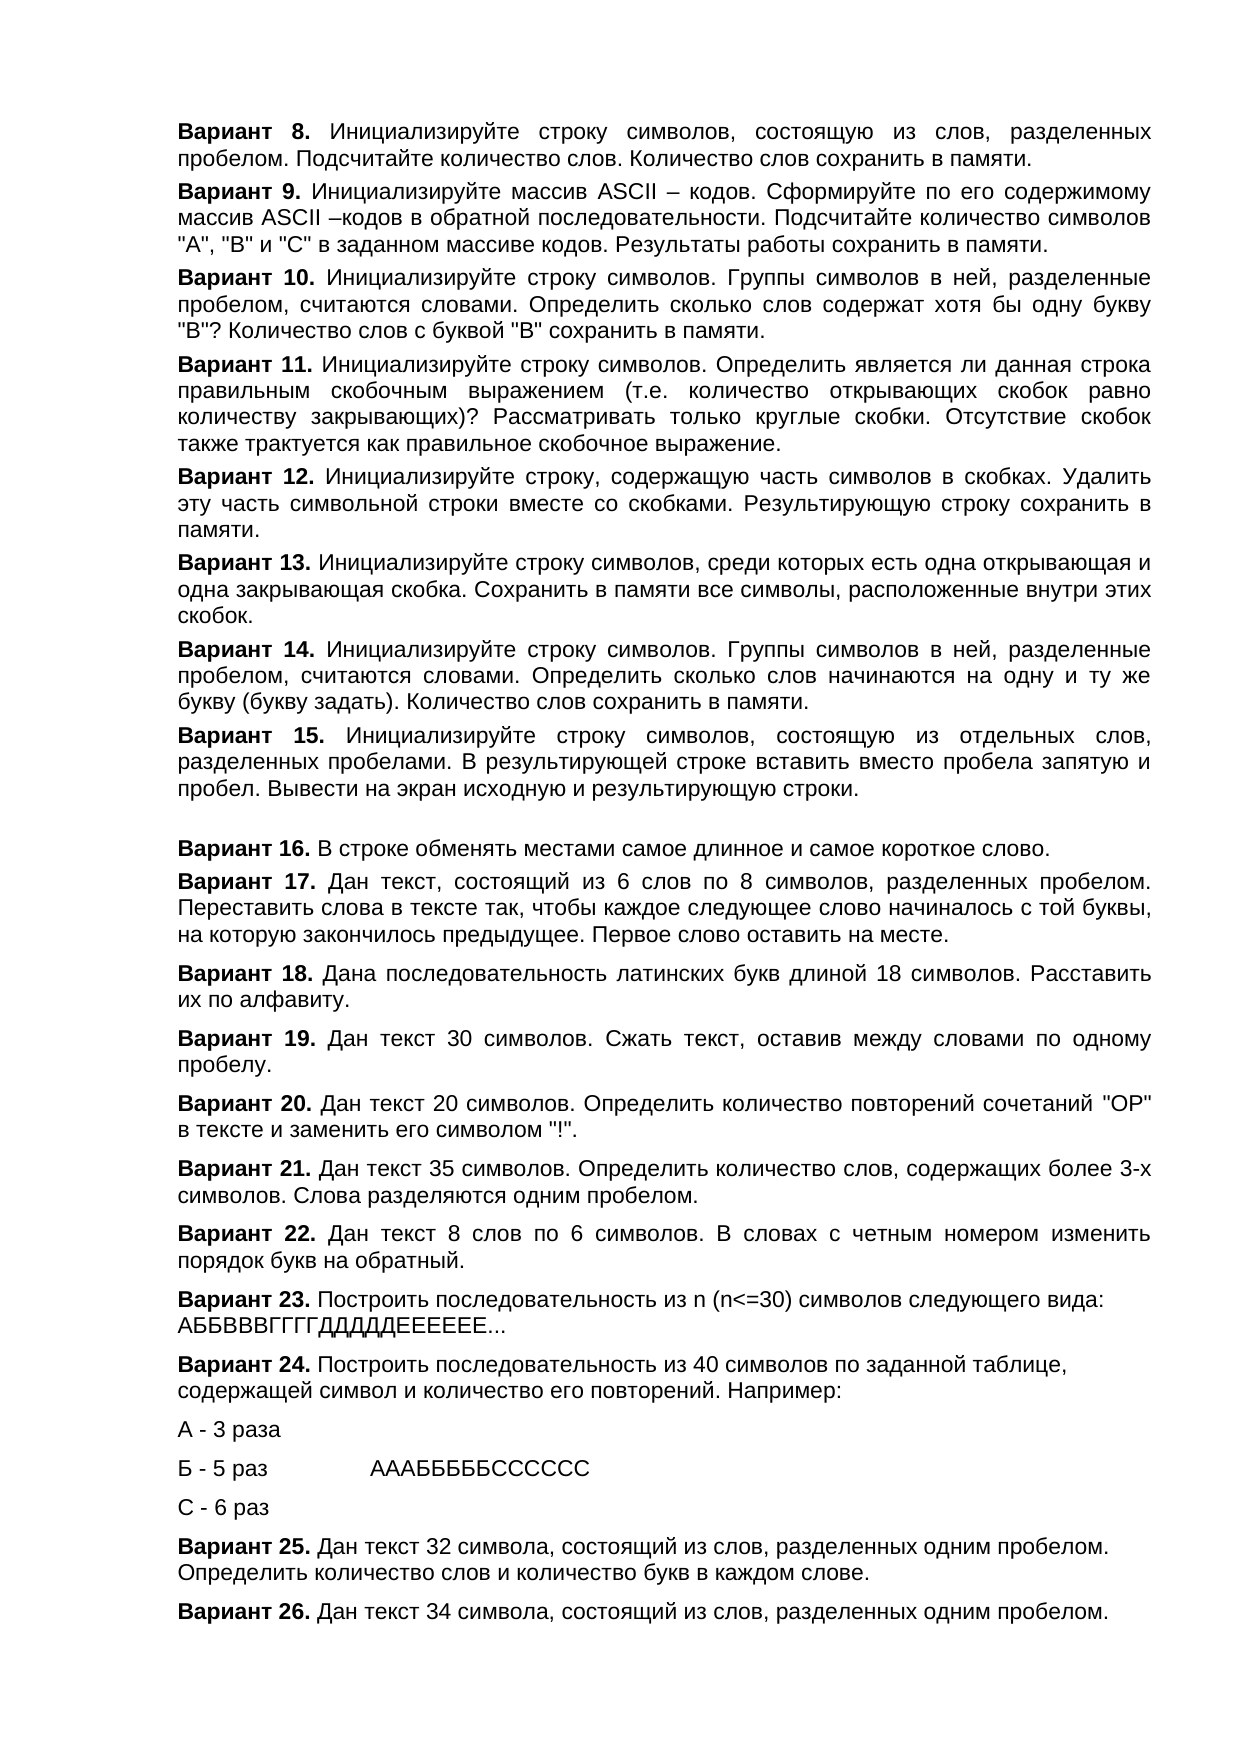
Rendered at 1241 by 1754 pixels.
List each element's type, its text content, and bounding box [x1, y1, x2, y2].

text Вариант 9. Инициализируйте массив ASCII – кодов. Сформируйте по его содержимому массив ASCII –кодов в обратной последовательности. Подсчитайте количество символов "А", "В" и "С" в заданном массиве кодов. Результаты работы сохранить в памяти. [177, 178, 1152, 257]
text Вариант 25. Дан текст 32 символа, состоящий из слов, разделенных одним пробелом. Определить количество слов и количество букв в каждом слове. [177, 1533, 1152, 1585]
text Вариант 14. Инициализируйте строку символов. Группы символов в ней, разделенные пробелом, считаются словами. Определить сколько слов начинаются на одну и ту же букву (букву задать). Количество слов сохранить в памяти. [177, 636, 1152, 715]
text Вариант 23. Построить последовательность из n (n<=30) символов следующего вида: АББВВВГГГГДДДДДЕЕЕЕЕЕ... [177, 1286, 1152, 1338]
text Вариант 13. Инициализируйте строку символов, среди которых есть одна открывающая и одна закрывающая скобка. Сохранить в памяти все символы, расположенные внутри этих скобок. [177, 549, 1152, 628]
text Вариант 16. В строке обменять местами самое длинное и самое короткое слово. [177, 834, 1152, 861]
text Вариант 15. Инициализируйте строку символов, состоящую из отдельных слов, разделенных пробелами. В результирующей строке вставить вместо пробела запятую и пробел. Вывести на экран исходную и результирующую строки. [177, 722, 1152, 801]
text Вариант 19. Дан текст 30 символов. Сжать текст, оставив между словами по одному пробелу. [177, 1025, 1152, 1077]
text Вариант 18. Дана последовательность латинских букв длиной 18 символов. Расставить их по алфавиту. [177, 959, 1152, 1012]
text Вариант 8. Инициализируйте строку символов, состоящую из слов, разделенных пробелом. Подсчитайте количество слов. Количество слов сохранить в памяти. [177, 118, 1152, 171]
text Вариант 17. Дан текст, состоящий из 6 слов по 8 символов, разделенных пробелом. Переставить слова в тексте так, чтобы каждое следующее слово начиналось с той буквы, на которую закончилось предыдущее. Первое слово оставить на месте. [177, 868, 1152, 947]
text Вариант 22. Дан текст 8 слов по 6 символов. В словах с четным номером изменить порядок букв на обратный. [177, 1220, 1152, 1273]
text Вариант 24. Построить последовательность из 40 символов по заданной таблице, содержащей символ и количество его повторений. Например: [177, 1351, 1152, 1403]
text Вариант 11. Инициализируйте строку символов. Определить является ли данная строка правильным скобочным выражением (т.е. количество открывающих скобок равно количеству закрывающих)? Рассматривать только круглые скобки. Отсутствие скобок также трактуется как правильное скобочное выражение. [177, 351, 1152, 456]
text Б - 5 раз АААБББББСССССС [177, 1455, 1152, 1481]
text Вариант 21. Дан текст 35 символов. Определить количество слов, содержащих более 3-х символов. Слова разделяются одним пробелом. [177, 1155, 1152, 1208]
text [177, 1598, 1152, 1624]
text А - 3 раза [177, 1416, 1152, 1442]
text Вариант 20. Дан текст 20 символов. Определить количество повторений сочетаний "ОР" в тексте и заменить его символом "!". [177, 1090, 1152, 1143]
text Вариант 10. Инициализируйте строку символов. Группы символов в ней, разделенные пробелом, считаются словами. Определить сколько слов содержат хотя бы одну букву "В"? Количество слов с буквой "В" сохранить в памяти. [177, 264, 1152, 343]
text Вариант 12. Инициализируйте строку, содержащую часть символов в скобках. Удалить эту часть символьной строки вместе со скобками. Результирующую строку сохранить в памяти. [177, 463, 1152, 542]
text C - 6 раз [177, 1494, 1152, 1520]
